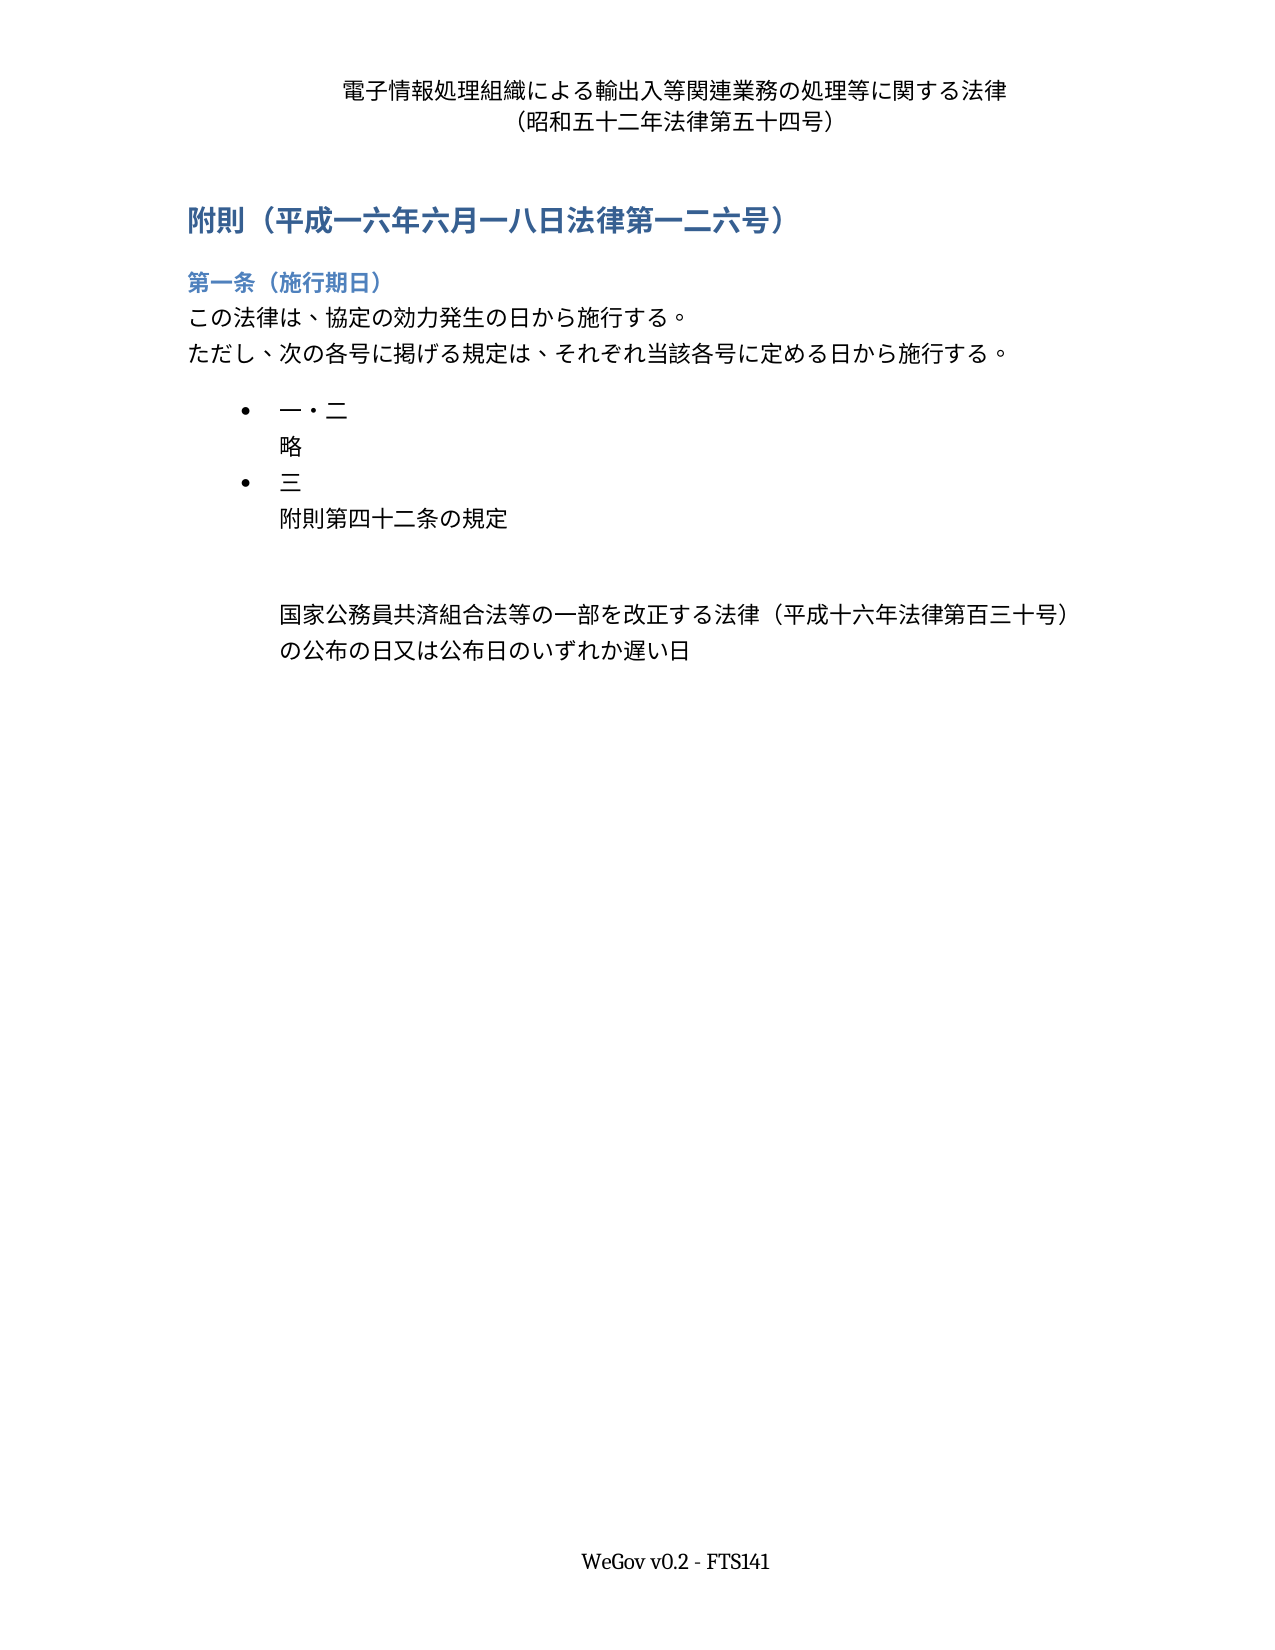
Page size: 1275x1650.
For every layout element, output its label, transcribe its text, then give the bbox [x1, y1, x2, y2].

subtitle 第一条（施行期日） [187, 266, 1087, 298]
text この法律は、協定の効力発生の日から施行する。 ただし、次の各号に掲げる規定は、それぞれ当該各号に定める日から施行する。 [187, 302, 1087, 369]
list 三 附則第四十二条の規定 国家公務員共済組合法等の一部を改正する法律（平成十六年法律第百三十号）の公布の日又は公布日のいずれか遅い日 [242, 467, 1087, 666]
list 一・二 略 [242, 395, 1087, 462]
subtitle 附則（平成一六年六月一八日法律第一二六号） [187, 200, 1087, 240]
